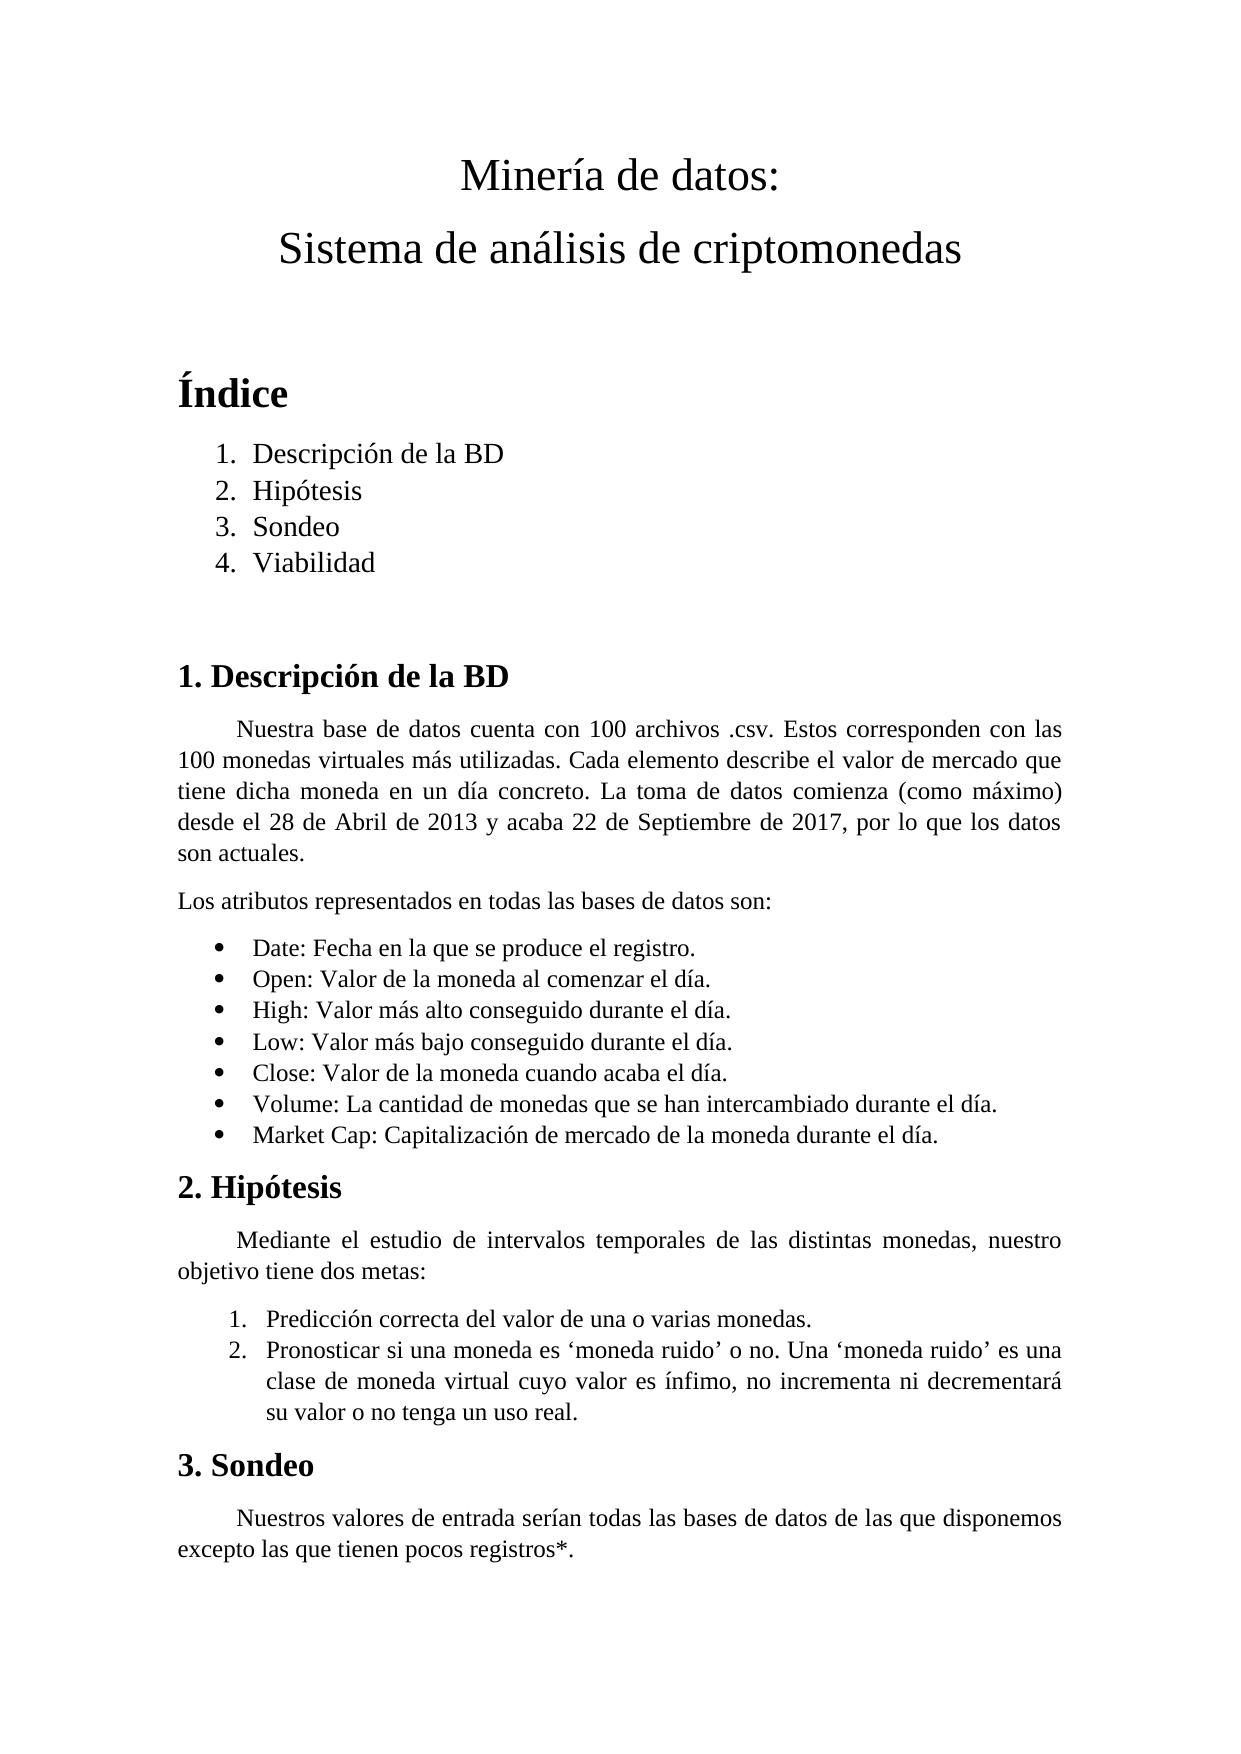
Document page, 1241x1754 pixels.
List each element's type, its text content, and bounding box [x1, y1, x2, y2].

list Viabilidad [215, 545, 1063, 578]
list Date: Fecha en la que se produce el registro. [215, 933, 1063, 962]
list Sondeo [215, 509, 1063, 542]
text Sistema de análisis de criptomonedas [177, 221, 1063, 274]
list Close: Valor de la moneda cuando acaba el día. [215, 1058, 1063, 1086]
text 1. Descripción de la BD [177, 656, 1063, 694]
text Nuestra base de datos cuenta con 100 archivos .csv. Estos corresponden con las 100 monedas virtuales más utilizadas. Cada elemento describe el valor de mercado que tiene dicha moneda en un día concreto. La toma de datos comienza (como máximo) desde el 28 de Abril de 2013 y acaba 22 de Septiembre de 2017, por lo que los datos son actuales. [177, 714, 1063, 867]
text 3. Sondeo [177, 1445, 1063, 1483]
text Minería de datos: [177, 148, 1063, 200]
list Predicción correcta del valor de una o varias monedas. [228, 1304, 1063, 1333]
list High: Valor más alto conseguido durante el día. [215, 996, 1063, 1024]
list Market Cap: Capitalización de mercado de la moneda durante el día. [215, 1120, 1063, 1148]
text Los atributos representados en todas las bases de datos son: [177, 886, 1063, 914]
list Low: Valor más bajo conseguido durante el día. [215, 1027, 1063, 1055]
list Hipótesis [215, 473, 1063, 506]
text Mediante el estudio de intervalos temporales de las distintas monedas, nuestro objetivo tiene dos metas: [177, 1225, 1063, 1285]
list Open: Valor de la moneda al comenzar el día. [215, 964, 1063, 993]
list Volume: La cantidad de monedas que se han intercambiado durante el día. [215, 1089, 1063, 1117]
text Nuestros valores de entrada serían todas las bases de datos de las que disponemos excepto las que tienen pocos registros*. [177, 1503, 1063, 1563]
list Descripción de la BD [215, 437, 1063, 470]
text 2. Hipótesis [177, 1167, 1063, 1206]
text Índice [177, 368, 1063, 416]
list Pronosticar si una moneda es ‘moneda ruido’ o no. Una ‘moneda ruido’ es una clase de moneda virtual cuyo valor es ínfimo, no incrementa ni decrementará su valor o no tenga un uso real. [228, 1335, 1063, 1426]
